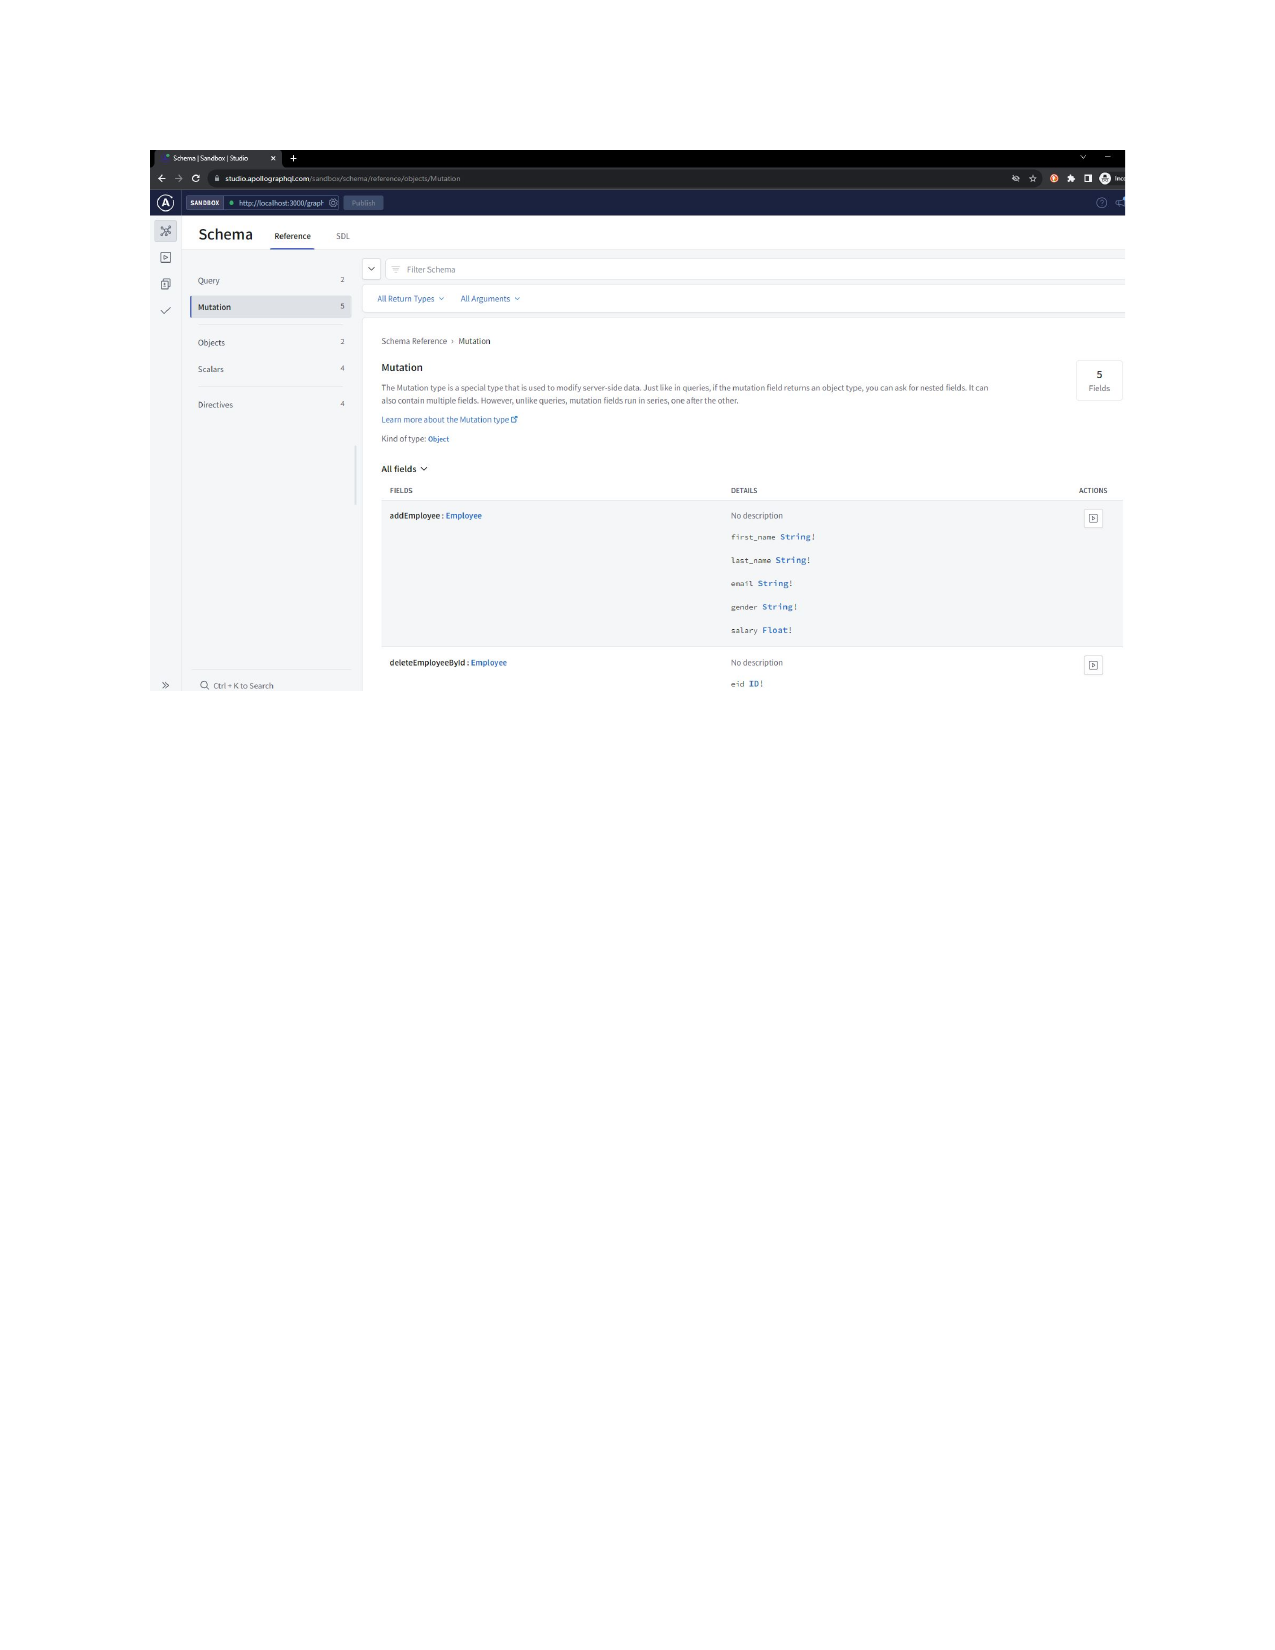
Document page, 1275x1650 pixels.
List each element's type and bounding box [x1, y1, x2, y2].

picture [150, 150, 1125, 691]
